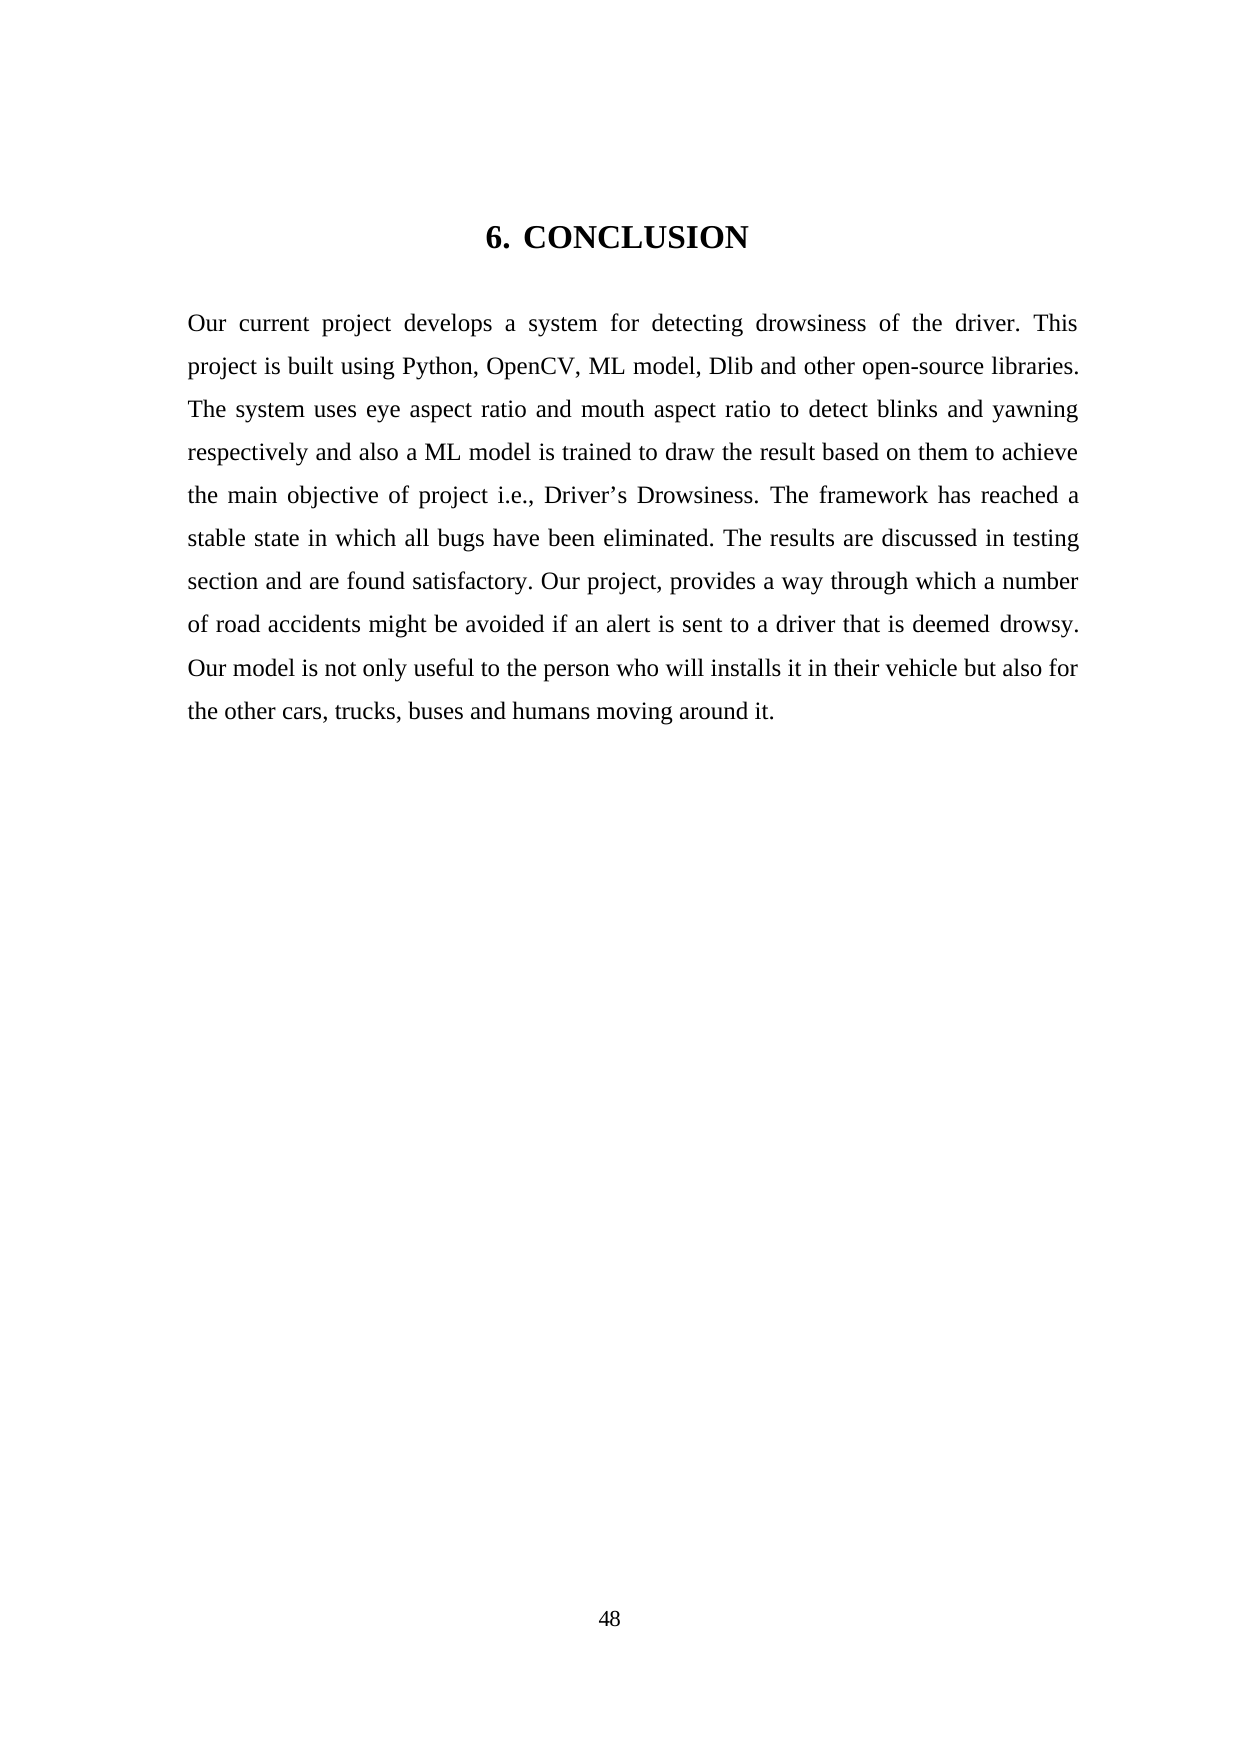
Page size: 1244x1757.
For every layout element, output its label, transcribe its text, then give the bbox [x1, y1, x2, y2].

text Our current project develops a system for detecting drowsiness of the driver. This project is built using Python, OpenCV, ML model, Dlib and other open-source libraries. The system uses eye aspect ratio and mouth aspect ratio to detect blinks and yawning respectively and also a ML model is trained to draw the result based on them to achieve the main objective of project i.e., Driver’s Drowsiness. The framework has reached a stable state in which all bugs have been eliminated. The results are discussed in testing section and are found satisfactory. Our project, provides a way through which a number of road accidents might be avoided if an alert is sent to a driver that is deemed drowsy. Our model is not only useful to the person who will installs it in their vehicle but also for the other cars, trucks, buses and humans moving around it. [187, 308, 1079, 724]
list CONCLUSION [337, 218, 897, 256]
